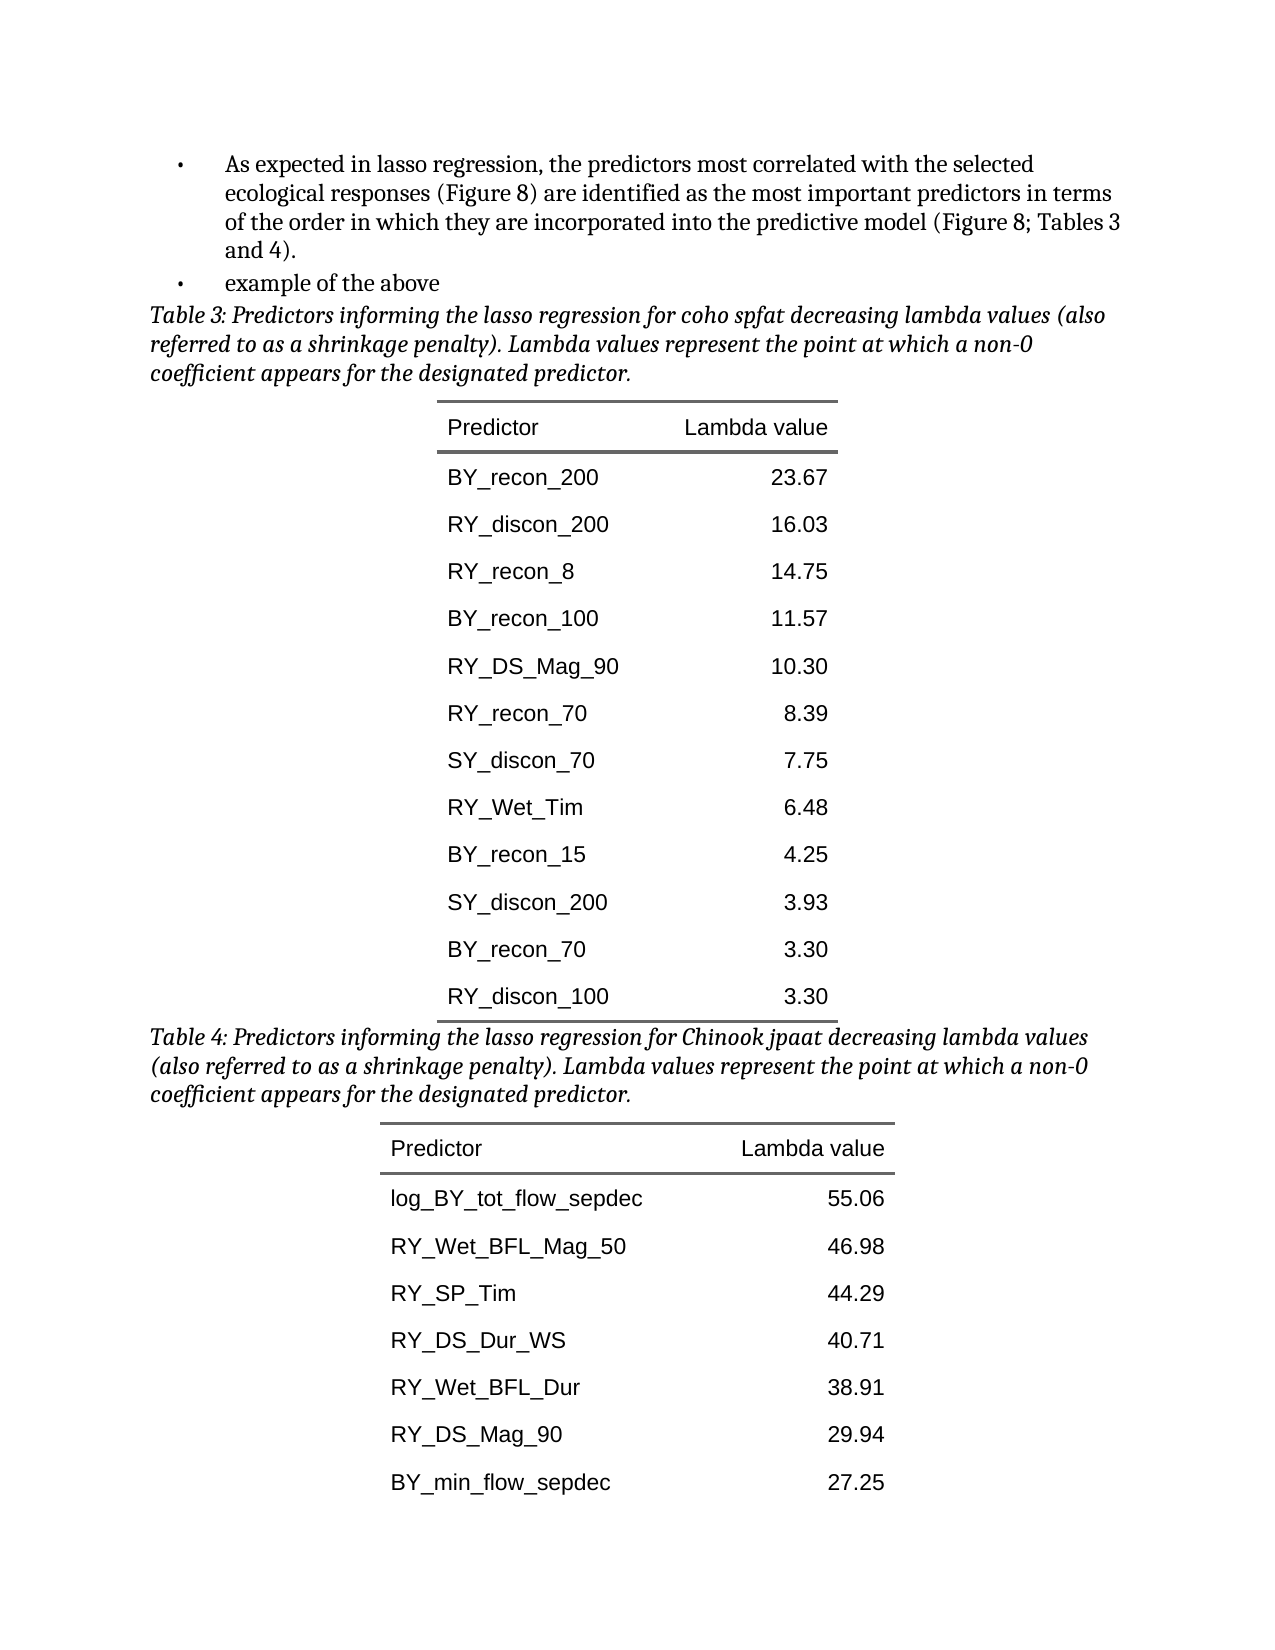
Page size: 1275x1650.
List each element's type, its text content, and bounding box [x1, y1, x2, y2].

table_cell 3.30 [651, 973, 838, 1020]
table_cell 27.25 [708, 1458, 895, 1495]
table_cell 7.75 [651, 737, 838, 784]
table_cell RY_Wet_BFL_Mag_50 [380, 1222, 708, 1269]
table_header Lambda value [651, 403, 838, 450]
table_cell 40.71 [708, 1317, 895, 1364]
table_cell BY_recon_15 [437, 831, 651, 878]
table_cell RY_discon_200 [437, 501, 651, 548]
table_cell 46.98 [708, 1222, 895, 1269]
table_cell RY_recon_8 [437, 548, 651, 595]
table_cell BY_min_flow_sepdec [380, 1458, 708, 1495]
table_cell RY_Wet_Tim [437, 784, 651, 831]
table_cell SY_discon_200 [437, 878, 651, 925]
table_cell BY_recon_100 [437, 595, 651, 642]
table_cell RY_DS_Mag_90 [380, 1411, 708, 1458]
table_cell 3.93 [651, 878, 838, 925]
table_cell RY_discon_100 [437, 973, 651, 1020]
table_cell 29.94 [708, 1411, 895, 1458]
list example of the above [175, 269, 1125, 297]
table_cell 16.03 [651, 501, 838, 548]
table_cell BY_recon_200 [437, 454, 651, 501]
table_cell RY_DS_Mag_90 [437, 642, 651, 689]
table_cell 11.57 [651, 595, 838, 642]
table_header Predictor [437, 403, 651, 450]
table_cell RY_SP_Tim [380, 1269, 708, 1317]
table_cell SY_discon_70 [437, 737, 651, 784]
table_cell 38.91 [708, 1364, 895, 1411]
table_cell RY_recon_70 [437, 689, 651, 737]
table_cell 14.75 [651, 548, 838, 595]
table_cell 3.30 [651, 925, 838, 972]
table_header Predictor [380, 1125, 708, 1172]
table_cell 8.39 [651, 689, 838, 737]
table_cell RY_DS_Dur_WS [380, 1317, 708, 1364]
table_cell RY_Wet_BFL_Dur [380, 1364, 708, 1411]
table_cell 10.30 [651, 642, 838, 689]
text Table 3: Predictors informing the lasso regression for coho spfat decreasing lambda values (also referred to as a shrinkage penalty). Lambda values represent the point at which a non-0 coefficient appears for the designated predictor. [150, 301, 1125, 387]
table_header Lambda value [708, 1125, 895, 1172]
table_cell 4.25 [651, 831, 838, 878]
text Table 4: Predictors informing the lasso regression for Chinook jpaat decreasing lambda values (also referred to as a shrinkage penalty). Lambda values represent the point at which a non-0 coefficient appears for the designated predictor. [150, 1023, 1125, 1109]
table_cell 23.67 [651, 454, 838, 501]
table_cell 6.48 [651, 784, 838, 831]
table_cell 55.06 [708, 1175, 895, 1222]
table_cell 44.29 [708, 1269, 895, 1317]
list As expected in lasso regression, the predictors most correlated with the selected ecological responses (Figure 8) are identified as the most important predictors in terms of the order in which they are incorporated into the predictive model (Figure 8; Tables 3 and 4). [175, 150, 1125, 265]
table_cell log_BY_tot_flow_sepdec [380, 1175, 708, 1222]
table_cell BY_recon_70 [437, 925, 651, 972]
